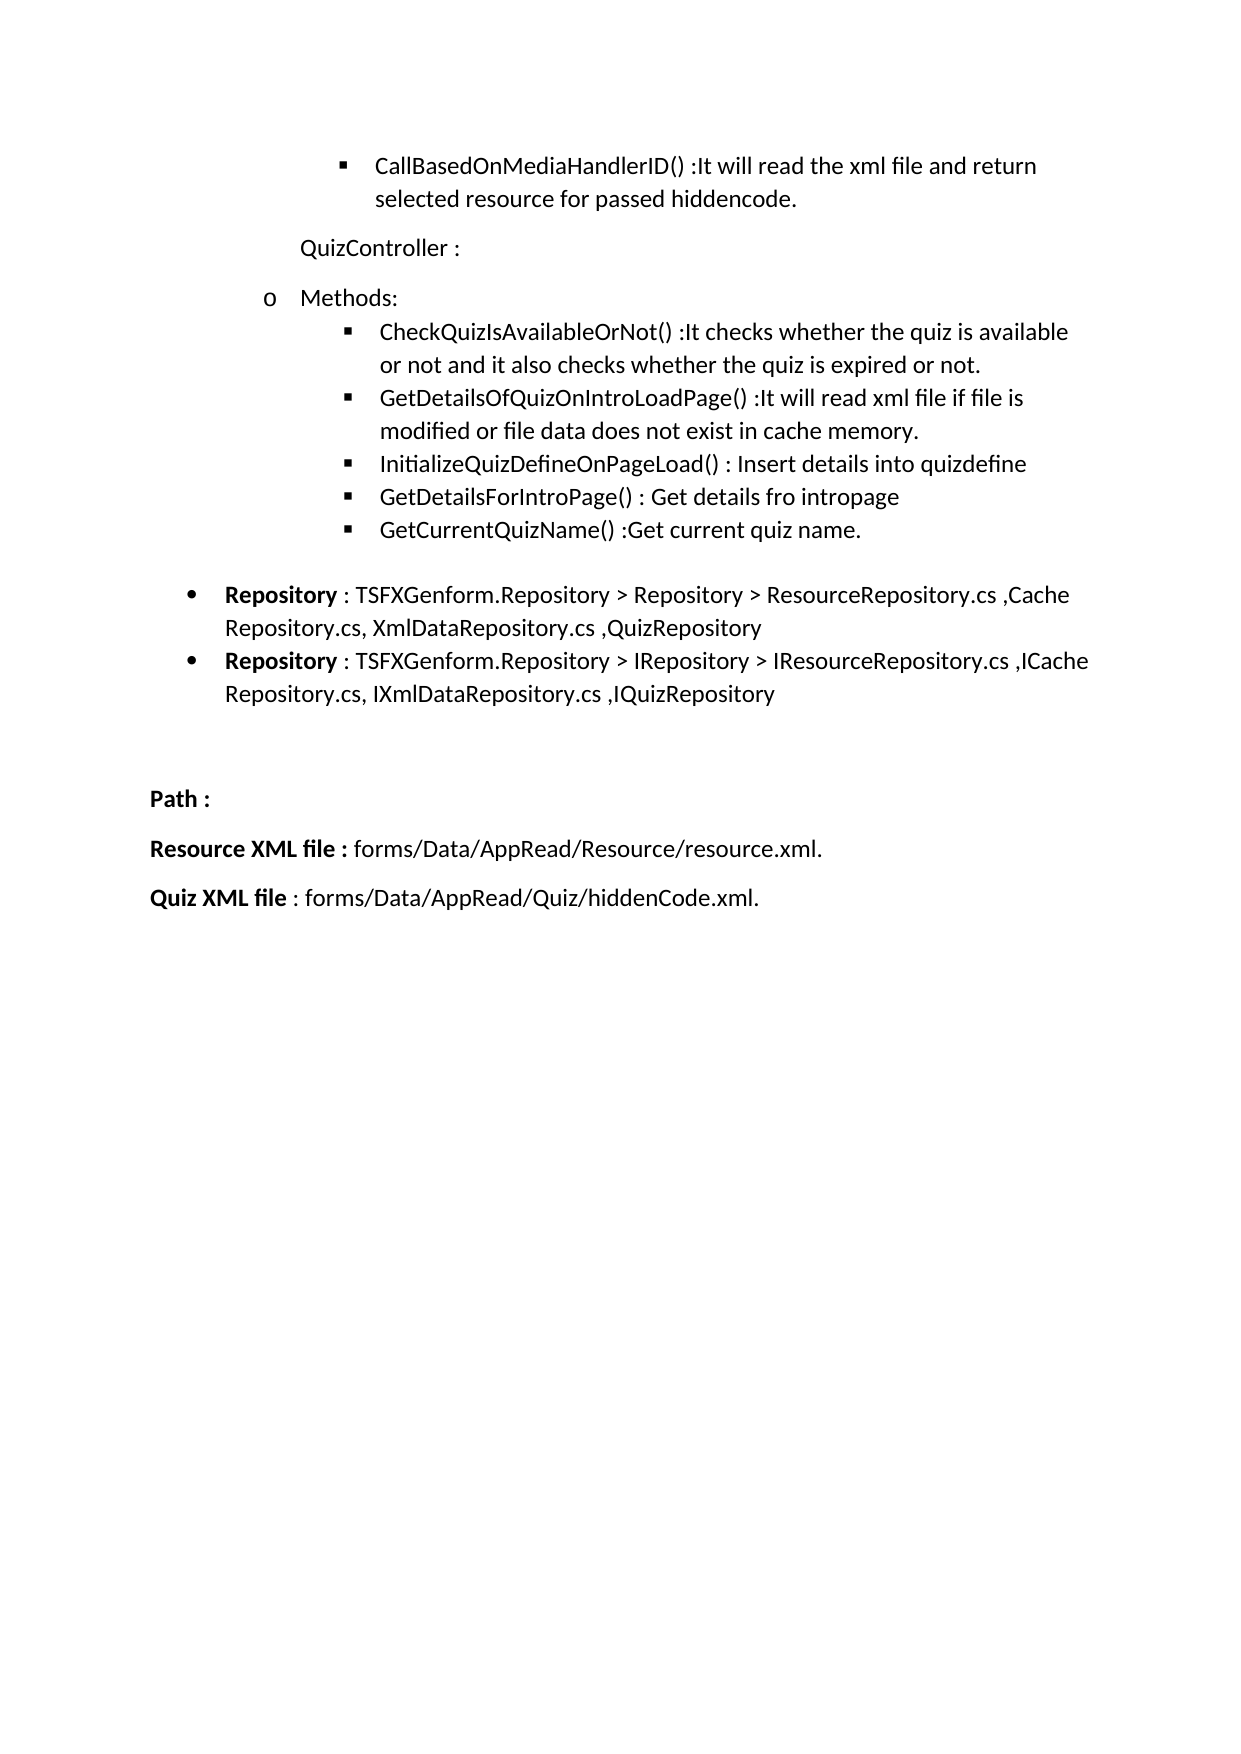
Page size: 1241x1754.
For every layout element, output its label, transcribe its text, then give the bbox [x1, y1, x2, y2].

list CheckQuizIsAvailableOrNot() :It checks whether the quiz is available or not and it also checks whether the quiz is expired or not. [342, 316, 1090, 380]
text QuizController : [300, 232, 1090, 263]
list InitializeQuizDefineOnPageLoad() : Insert details into quizdefine [704, 448, 1090, 478]
list Repository : TSFXGenform.Repository > Repository > ResourceRepository.cs ,Cache Repository.cs, XmlDataRepository.cs ,QuizRepository [187, 580, 1090, 643]
text Quiz XML file : forms/Data/AppRead/Quiz/hiddenCode.xml. [150, 882, 1090, 913]
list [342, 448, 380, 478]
text Path : [150, 783, 1090, 814]
list Repository : TSFXGenform.Repository > IRepository > IResourceRepository.cs ,ICache Repository.cs, IXmlDataRepository.cs ,IQuizRepository [187, 646, 1090, 709]
text Resource XML file : forms/Data/AppRead/Resource/resource.xml. [150, 833, 1090, 863]
list GetDetailsOfQuizOnIntroLoadPage() :It will read xml file if file is modified or file data does not exist in cache memory. [342, 382, 1090, 446]
list Methods: [262, 282, 1090, 314]
list CallBasedOnMediaHandlerID() :It will read the xml file and return selected resource for passed hiddencode. [337, 150, 1090, 213]
list GetCurrentQuizName() :Get current quiz name. [600, 514, 1090, 544]
list GetDetailsForIntroPage() : Get details fro intropage [618, 481, 1090, 511]
